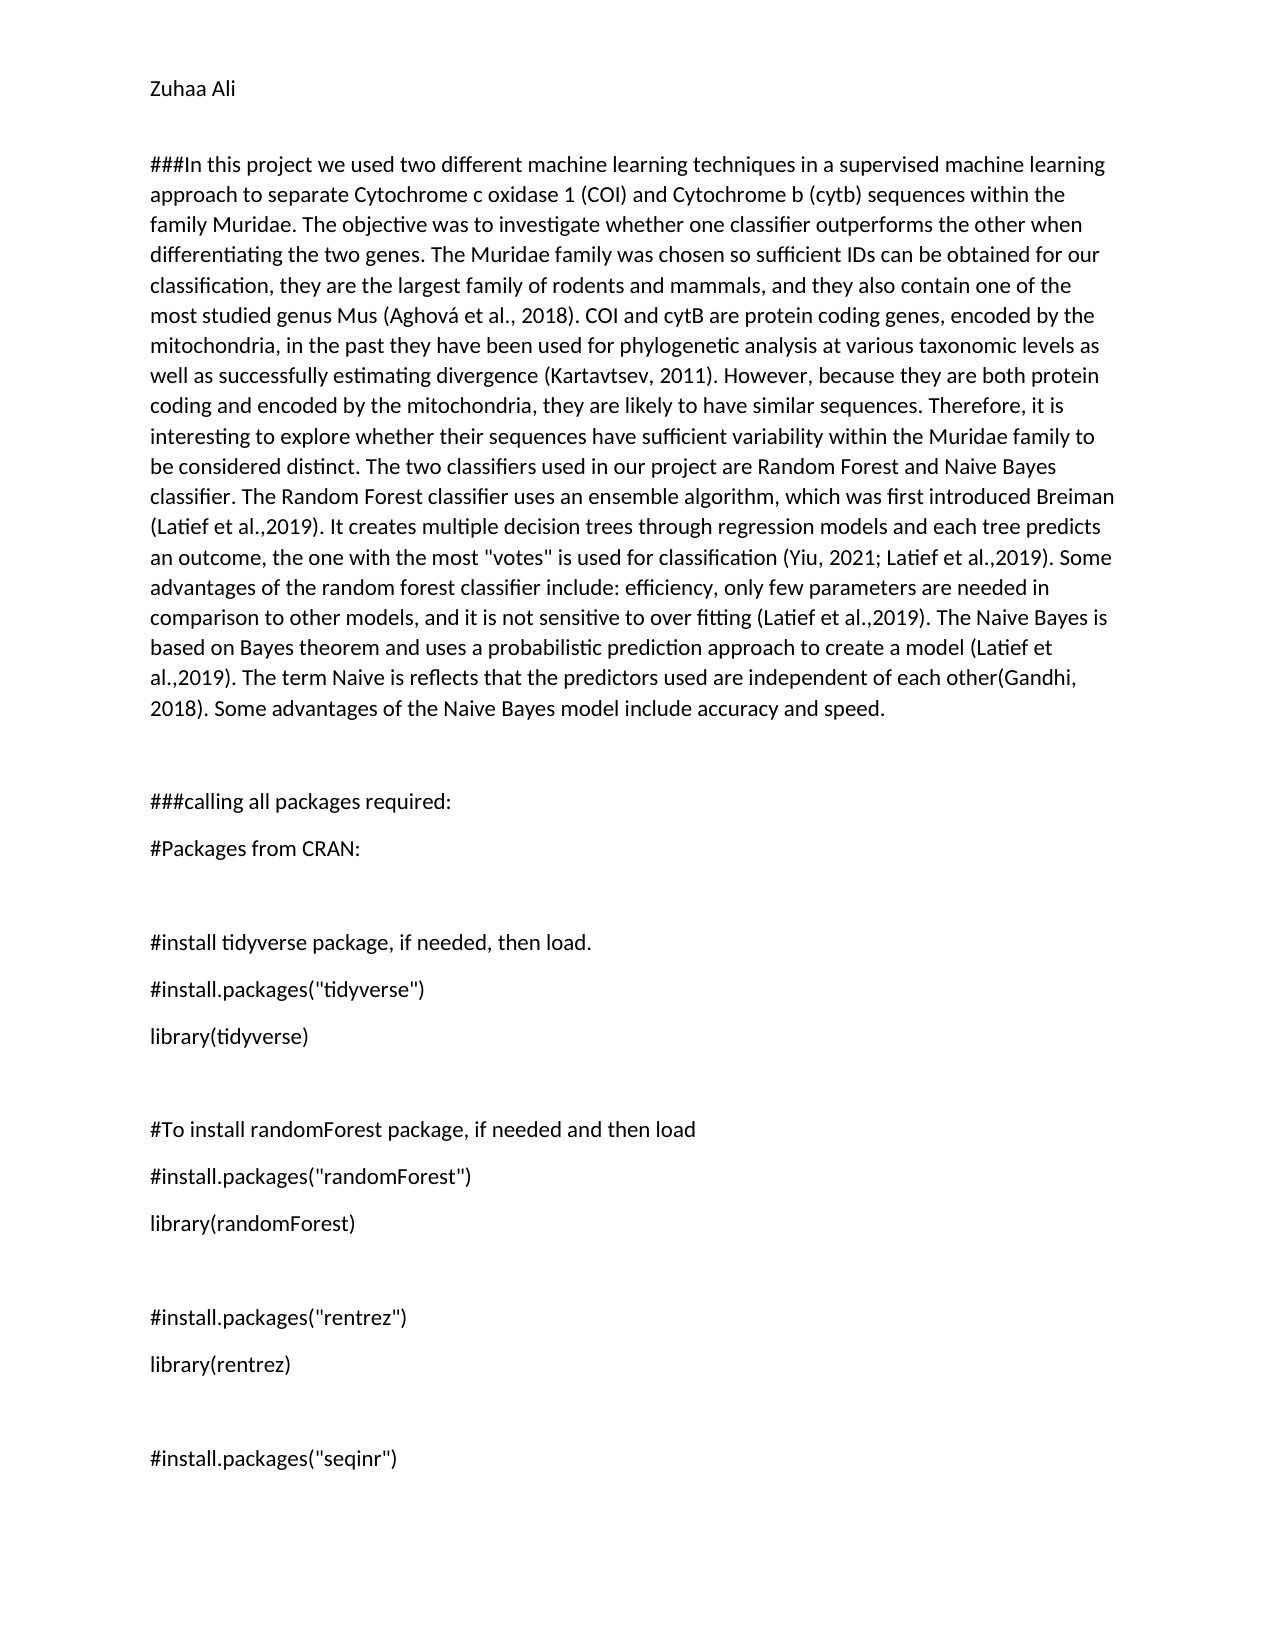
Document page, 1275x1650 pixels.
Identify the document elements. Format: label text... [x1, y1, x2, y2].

text library(randomForest) [150, 1209, 1125, 1237]
text library(tidyverse) [150, 1022, 1125, 1050]
text ###In this project we used two different machine learning techniques in a supervised machine learning approach to separate Cytochrome c oxidase 1 (COI) and Cytochrome b (cytb) sequences within the family Muridae. The objective was to investigate whether one classifier outperforms the other when differentiating the two genes. The Muridae family was chosen so sufficient IDs can be obtained for our classification, they are the largest family of rodents and mammals, and they also contain one of the most studied genus Mus (Aghová et al., 2018). COI and cytB are protein coding genes, encoded by the mitochondria, in the past they have been used for phylogenetic analysis at various taxonomic levels as well as successfully estimating divergence (Kartavtsev, 2011). However, because they are both protein coding and encoded by the mitochondria, they are likely to have similar sequences. Therefore, it is interesting to explore whether their sequences have sufficient variability within the Muridae family to be considered distinct. The two classifiers used in our project are Random Forest and Naive Bayes classifier. The Random Forest classifier uses an ensemble algorithm, which was first introduced Breiman (Latief et al.,2019). It creates multiple decision trees through regression models and each tree predicts an outcome, the one with the most "votes" is used for classification (Yiu, 2021; Latief et al.,2019). Some advantages of the random forest classifier include: efficiency, only few parameters are needed in comparison to other models, and it is not sensitive to over fitting (Latief et al.,2019). The Naive Bayes is based on Bayes theorem and uses a probabilistic prediction approach to create a model (Latief et al.,2019). The term Naive is reflects that the predictors used are independent of each other(Gandhi, 2018). Some advantages of the Naive Bayes model include accuracy and speed. [150, 150, 1125, 722]
text #Packages from CRAN: [150, 834, 1125, 862]
text #install.packages("tidyverse") [150, 975, 1125, 1003]
text ###calling all packages required: [150, 787, 1125, 816]
text #install.packages("seqinr") [150, 1444, 1125, 1472]
text #install.packages("randomForest") [150, 1162, 1125, 1191]
text library(rentrez) [150, 1350, 1125, 1378]
text #To install randomForest package, if needed and then load [150, 1116, 1125, 1144]
text #install.packages("rentrez") [150, 1303, 1125, 1331]
text #install tidyverse package, if needed, then load. [150, 928, 1125, 956]
